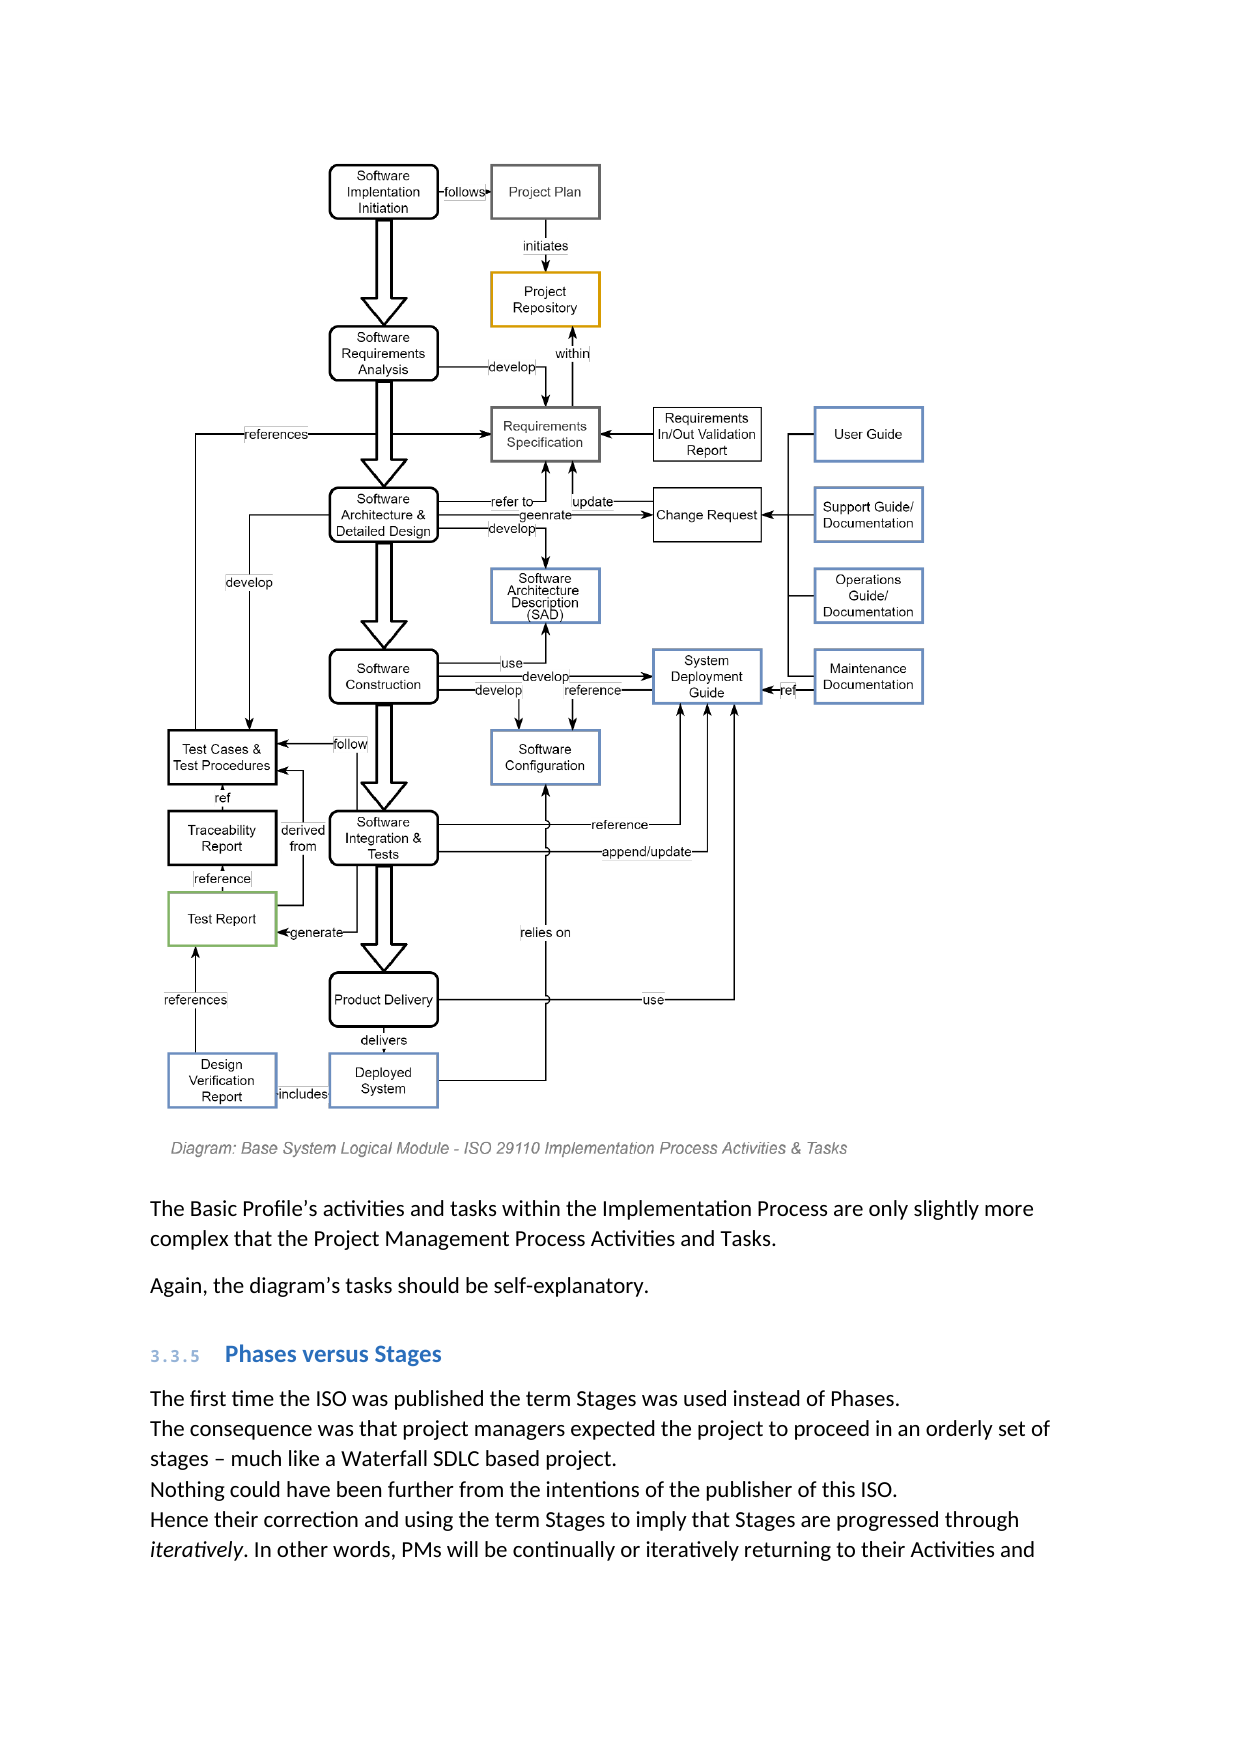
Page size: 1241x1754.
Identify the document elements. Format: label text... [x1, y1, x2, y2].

text The Basic Profile’s activities and tasks within the Implementation Process are only slightly more complex that the Project Management Process Activities and Tasks. [150, 1194, 1090, 1252]
picture [150, 150, 938, 1175]
text Again, the diagram’s tasks should be self-explanatory. [150, 1271, 1090, 1299]
subtitle Phases versus Stages [150, 1339, 1090, 1369]
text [150, 1384, 1090, 1563]
